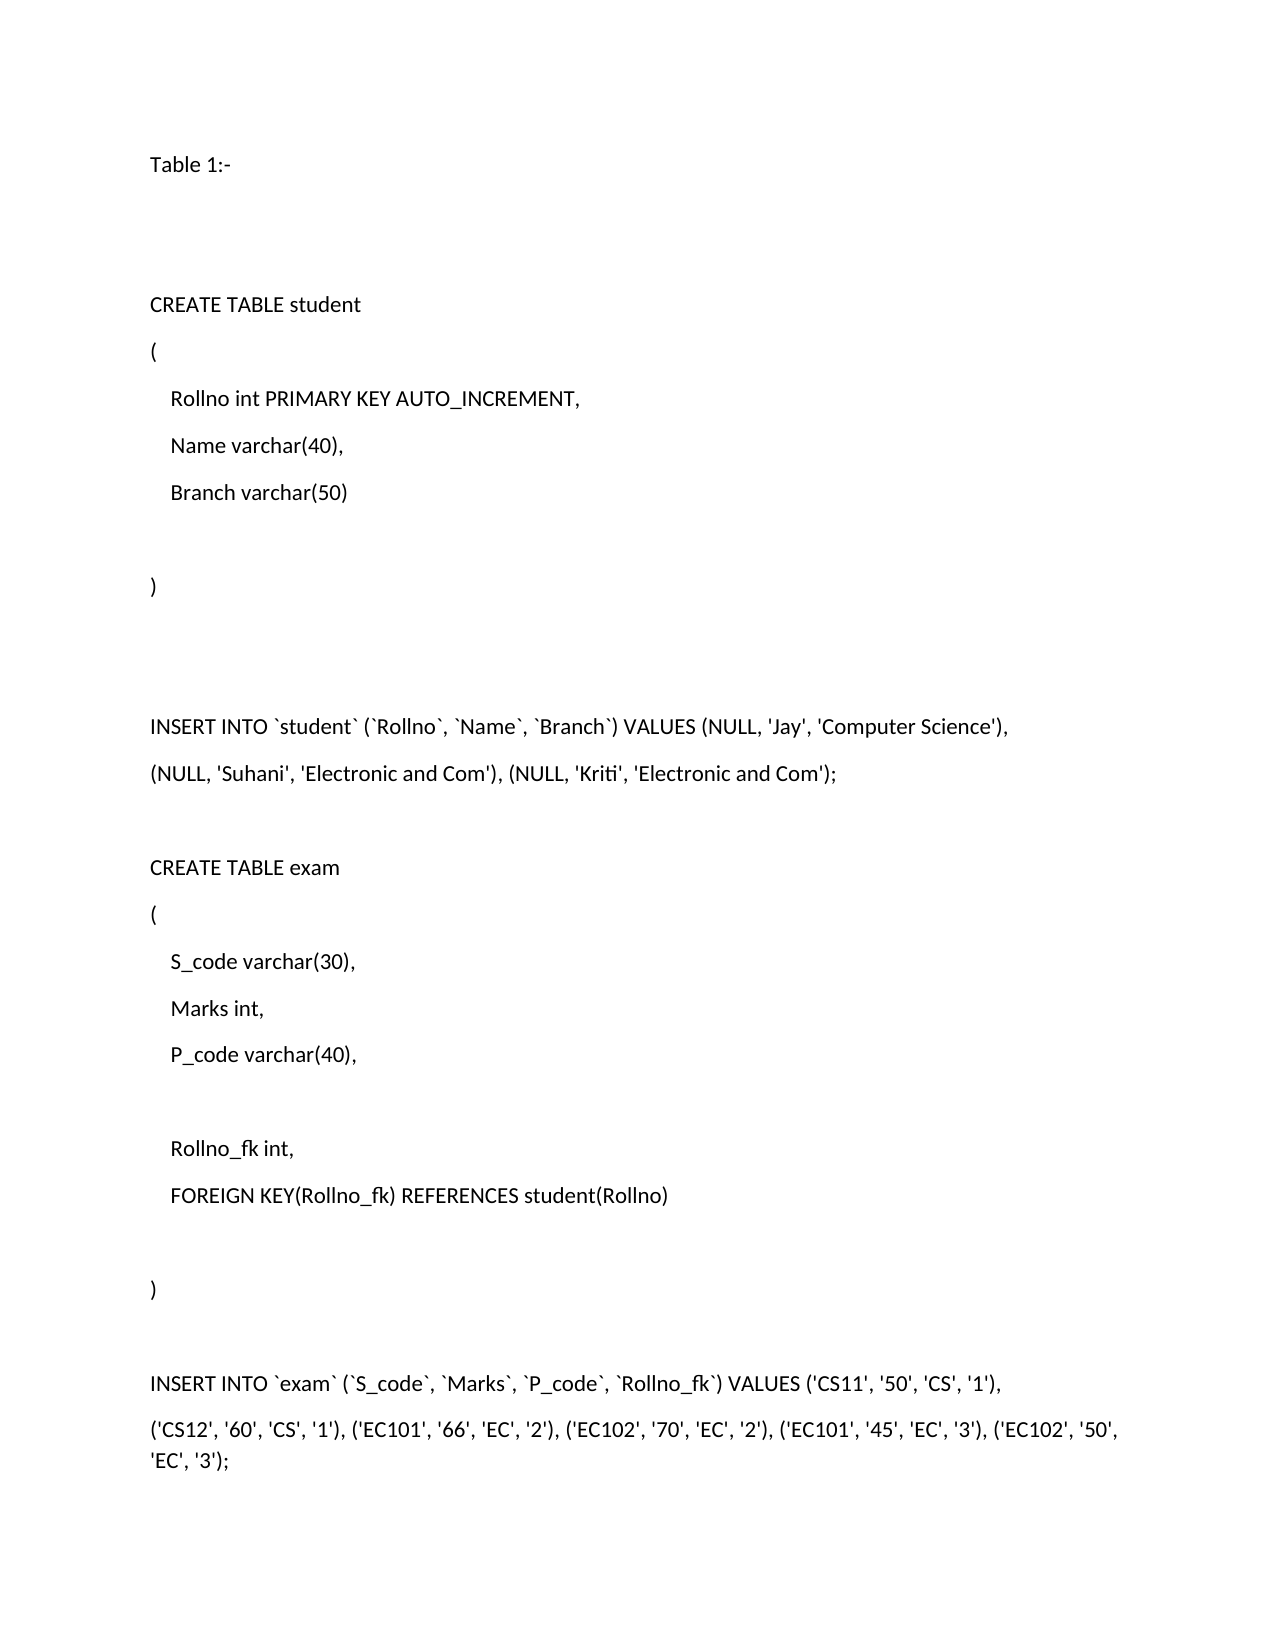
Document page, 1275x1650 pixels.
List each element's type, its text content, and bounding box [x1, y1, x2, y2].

text Table 1:- [150, 150, 1125, 178]
text Rollno int PRIMARY KEY AUTO_INCREMENT, [150, 384, 1125, 412]
text INSERT INTO `student` (`Rollno`, `Name`, `Branch`) VALUES (NULL, 'Jay', 'Computer Science'), [150, 712, 1125, 741]
text Branch varchar(50) [150, 478, 1125, 506]
text Rollno_fk int, [150, 1134, 1125, 1162]
text ('CS12', '60', 'CS', '1'), ('EC101', '66', 'EC', '2'), ('EC102', '70', 'EC', '2'), ('EC101', '45', 'EC', '3'), ('EC102', '50', 'EC', '3'); [150, 1416, 1125, 1474]
text CREATE TABLE student [150, 291, 1125, 319]
text ) [150, 1275, 1125, 1303]
text Name varchar(40), [150, 431, 1125, 459]
text Marks int, [150, 994, 1125, 1022]
text CREATE TABLE exam [150, 853, 1125, 881]
text (NULL, 'Suhani', 'Electronic and Com'), (NULL, 'Kriti', 'Electronic and Com'); [150, 759, 1125, 787]
text ) [150, 572, 1125, 600]
text FOREIGN KEY(Rollno_fk) REFERENCES student(Rollno) [150, 1181, 1125, 1209]
text ( [150, 900, 1125, 928]
text ( [150, 337, 1125, 366]
text INSERT INTO `exam` (`S_code`, `Marks`, `P_code`, `Rollno_fk`) VALUES ('CS11', '50', 'CS', '1'), [150, 1369, 1125, 1397]
text P_code varchar(40), [150, 1041, 1125, 1069]
text S_code varchar(30), [150, 947, 1125, 975]
